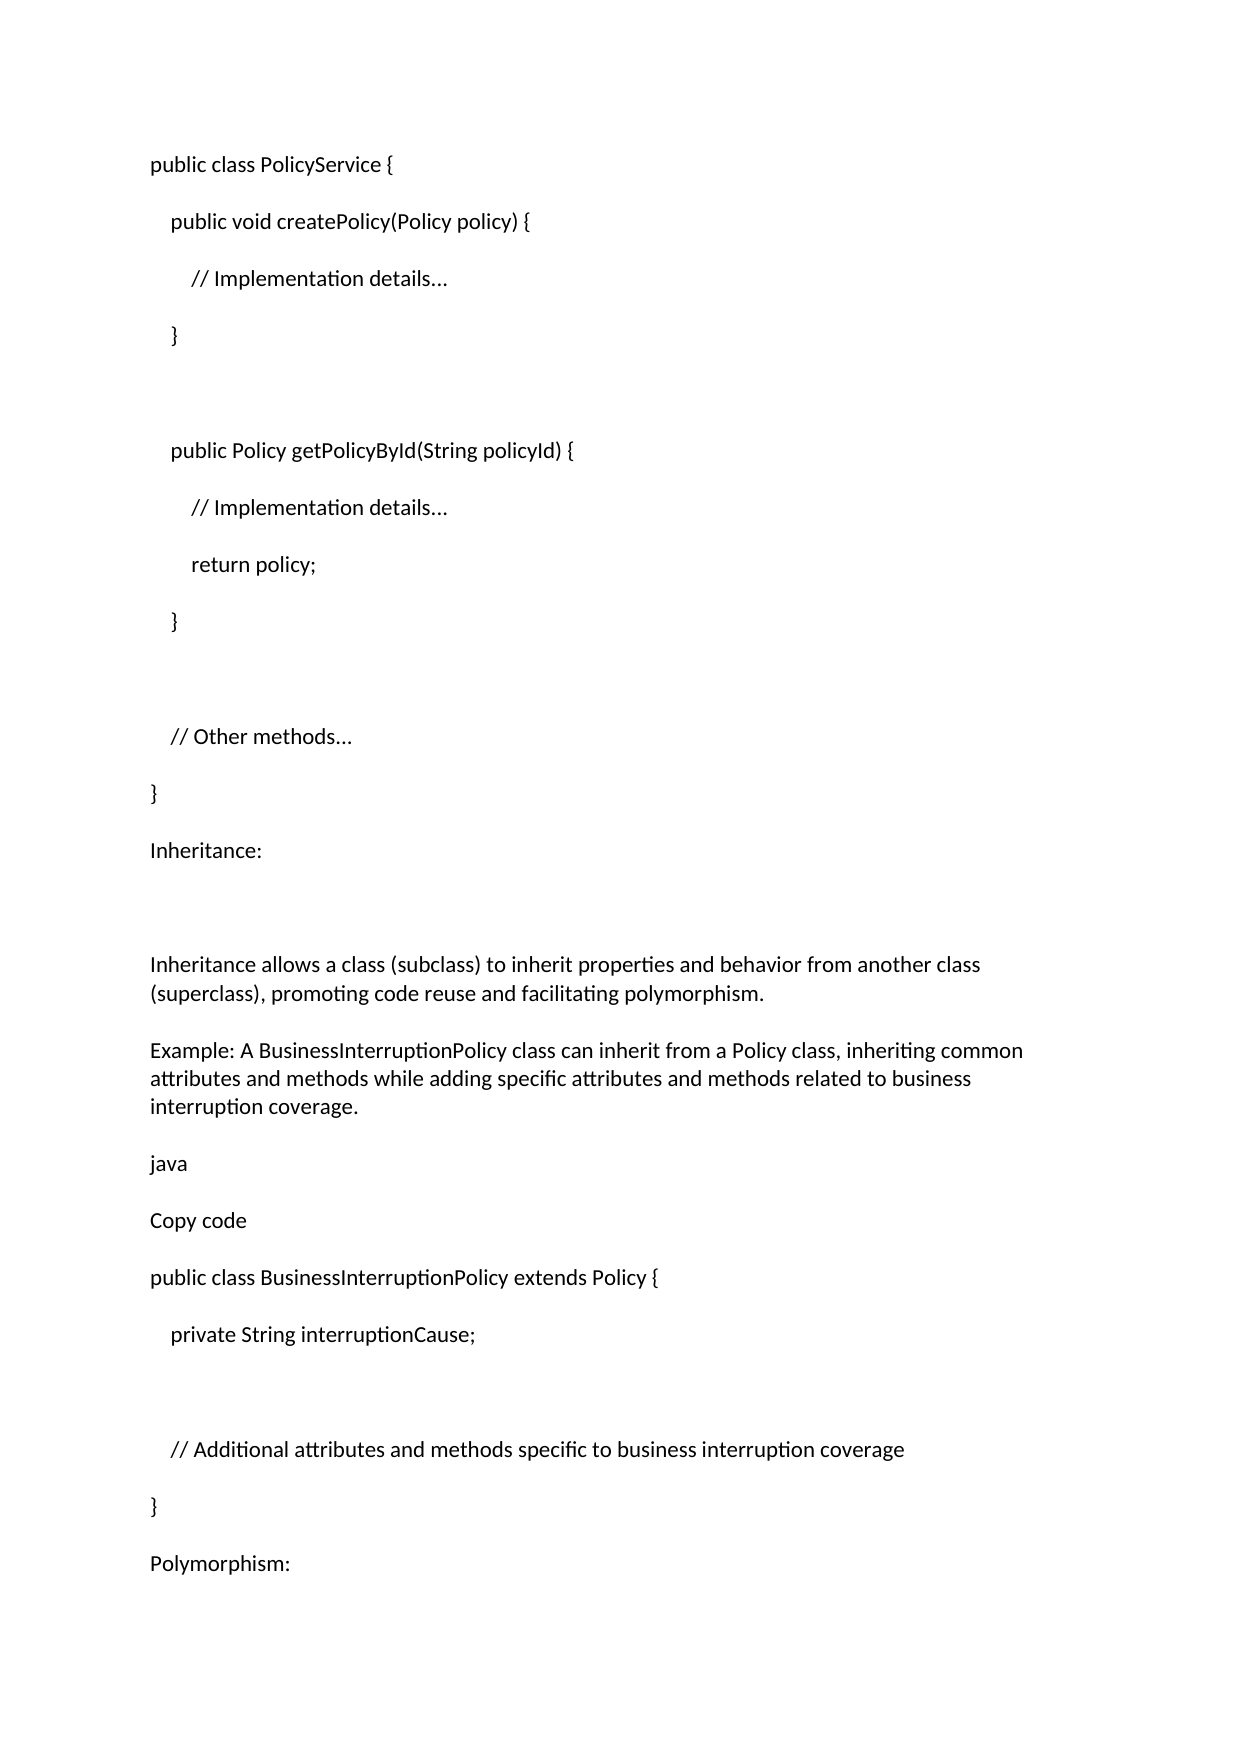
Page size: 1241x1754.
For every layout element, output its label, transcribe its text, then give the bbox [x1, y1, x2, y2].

text public class BusinessInterruptionPolicy extends Policy { [150, 1263, 1090, 1291]
text private String interruptionCause; [150, 1321, 1090, 1349]
text } [150, 322, 1090, 349]
text } [150, 607, 1090, 636]
text } [150, 1492, 1090, 1520]
text Inheritance allows a class (subclass) to inherit properties and behavior from another class (superclass), promoting code reuse and facilitating polymorphism. [150, 951, 1090, 1007]
text // Other methods... [150, 722, 1090, 750]
text // Implementation details... [150, 264, 1090, 292]
text } [150, 779, 1090, 807]
text public Policy getPolicyById(String policyId) { [150, 436, 1090, 464]
text Polymorphism: [150, 1549, 1090, 1577]
text // Implementation details... [150, 493, 1090, 521]
text java [150, 1149, 1090, 1177]
text Example: A BusinessInterruptionPolicy class can inherit from a Policy class, inheriting common attributes and methods while adding specific attributes and methods related to business interruption coverage. [150, 1036, 1090, 1120]
text public void createPolicy(Policy policy) { [150, 207, 1090, 235]
text Copy code [150, 1206, 1090, 1234]
text public class PolicyService { [150, 150, 1090, 178]
text return policy; [150, 550, 1090, 578]
text Inheritance: [150, 836, 1090, 864]
text // Additional attributes and methods specific to business interruption coverage [150, 1435, 1090, 1463]
